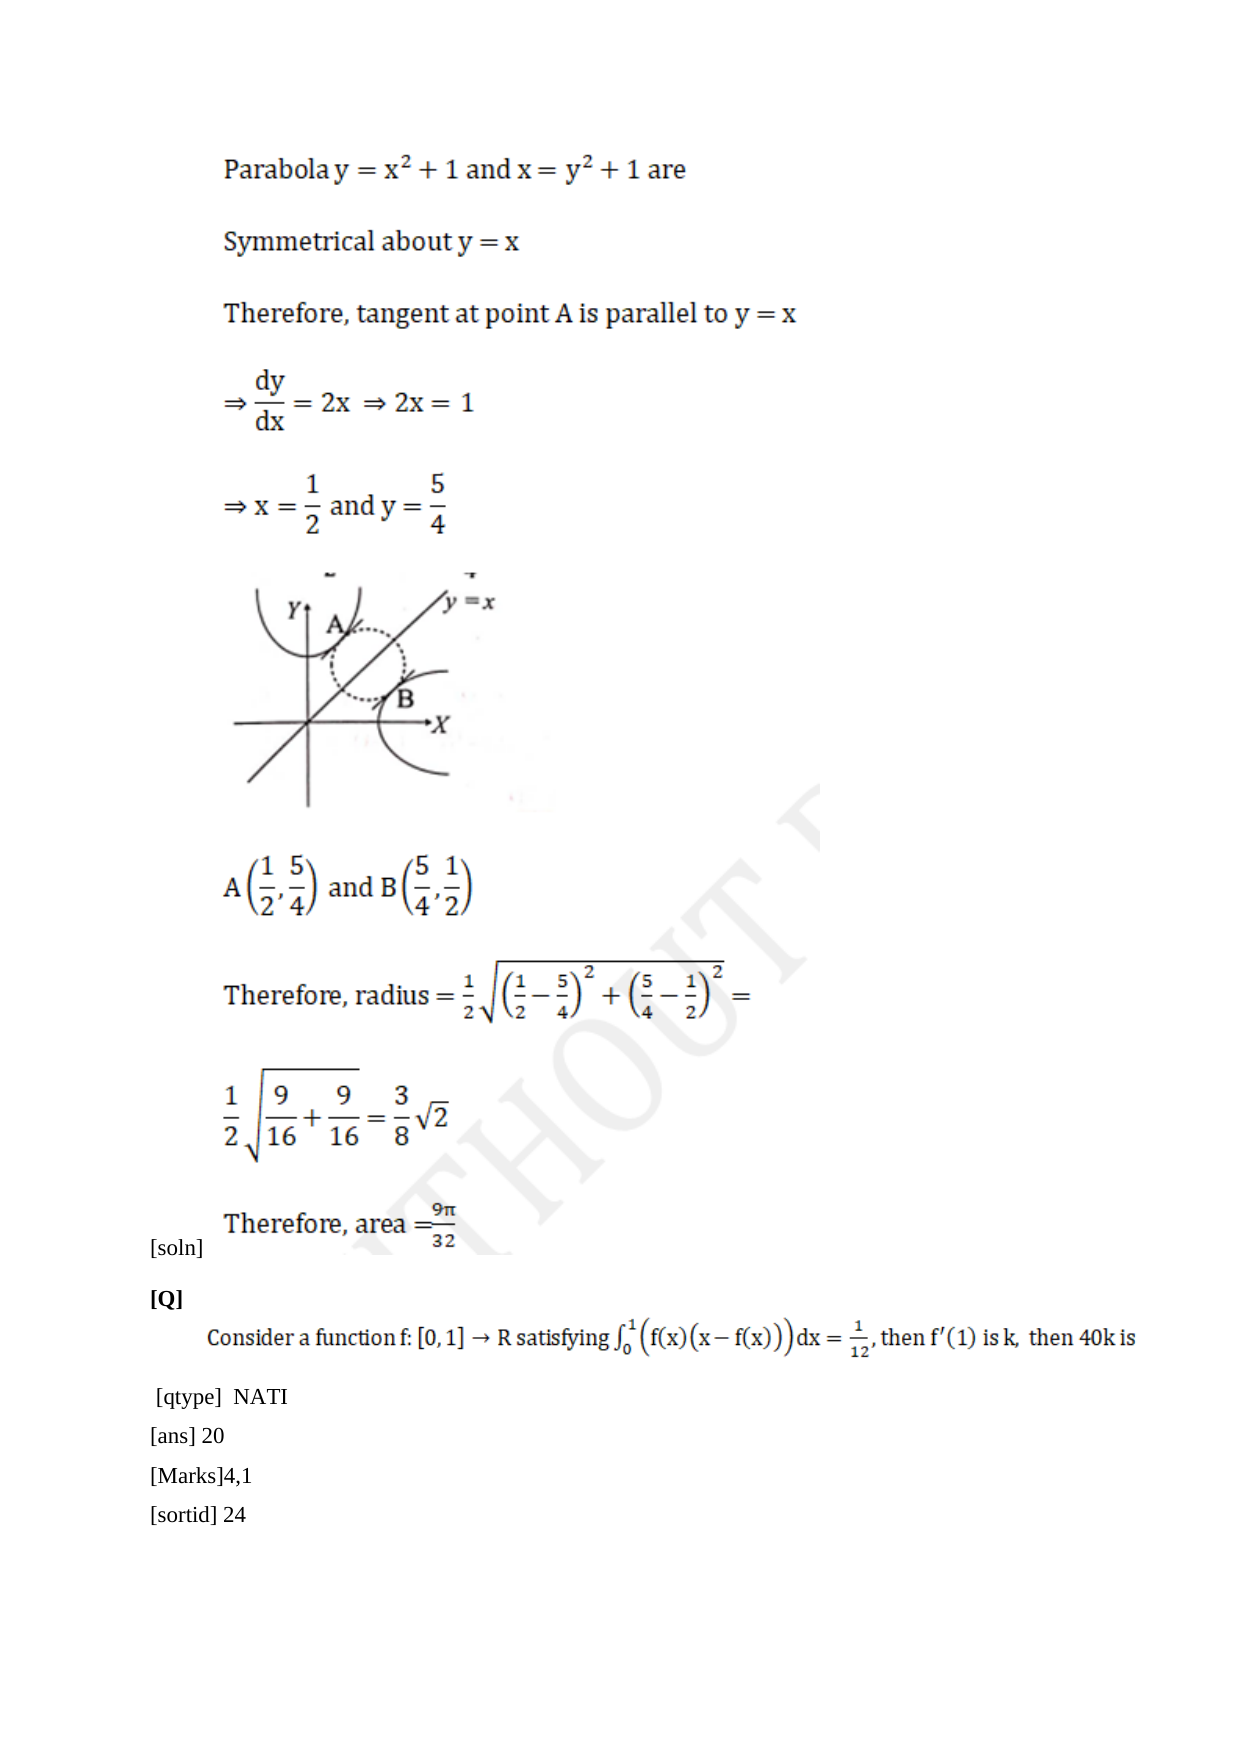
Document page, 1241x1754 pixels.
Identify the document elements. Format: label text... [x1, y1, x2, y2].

text [sortid] 24 [150, 1494, 1090, 1527]
picture [208, 150, 820, 1255]
text [ans] 20 [150, 1416, 1090, 1449]
text [Marks]4,1 [150, 1455, 1090, 1488]
picture [203, 1311, 1144, 1365]
text [qtype] NATI [150, 1376, 1090, 1409]
